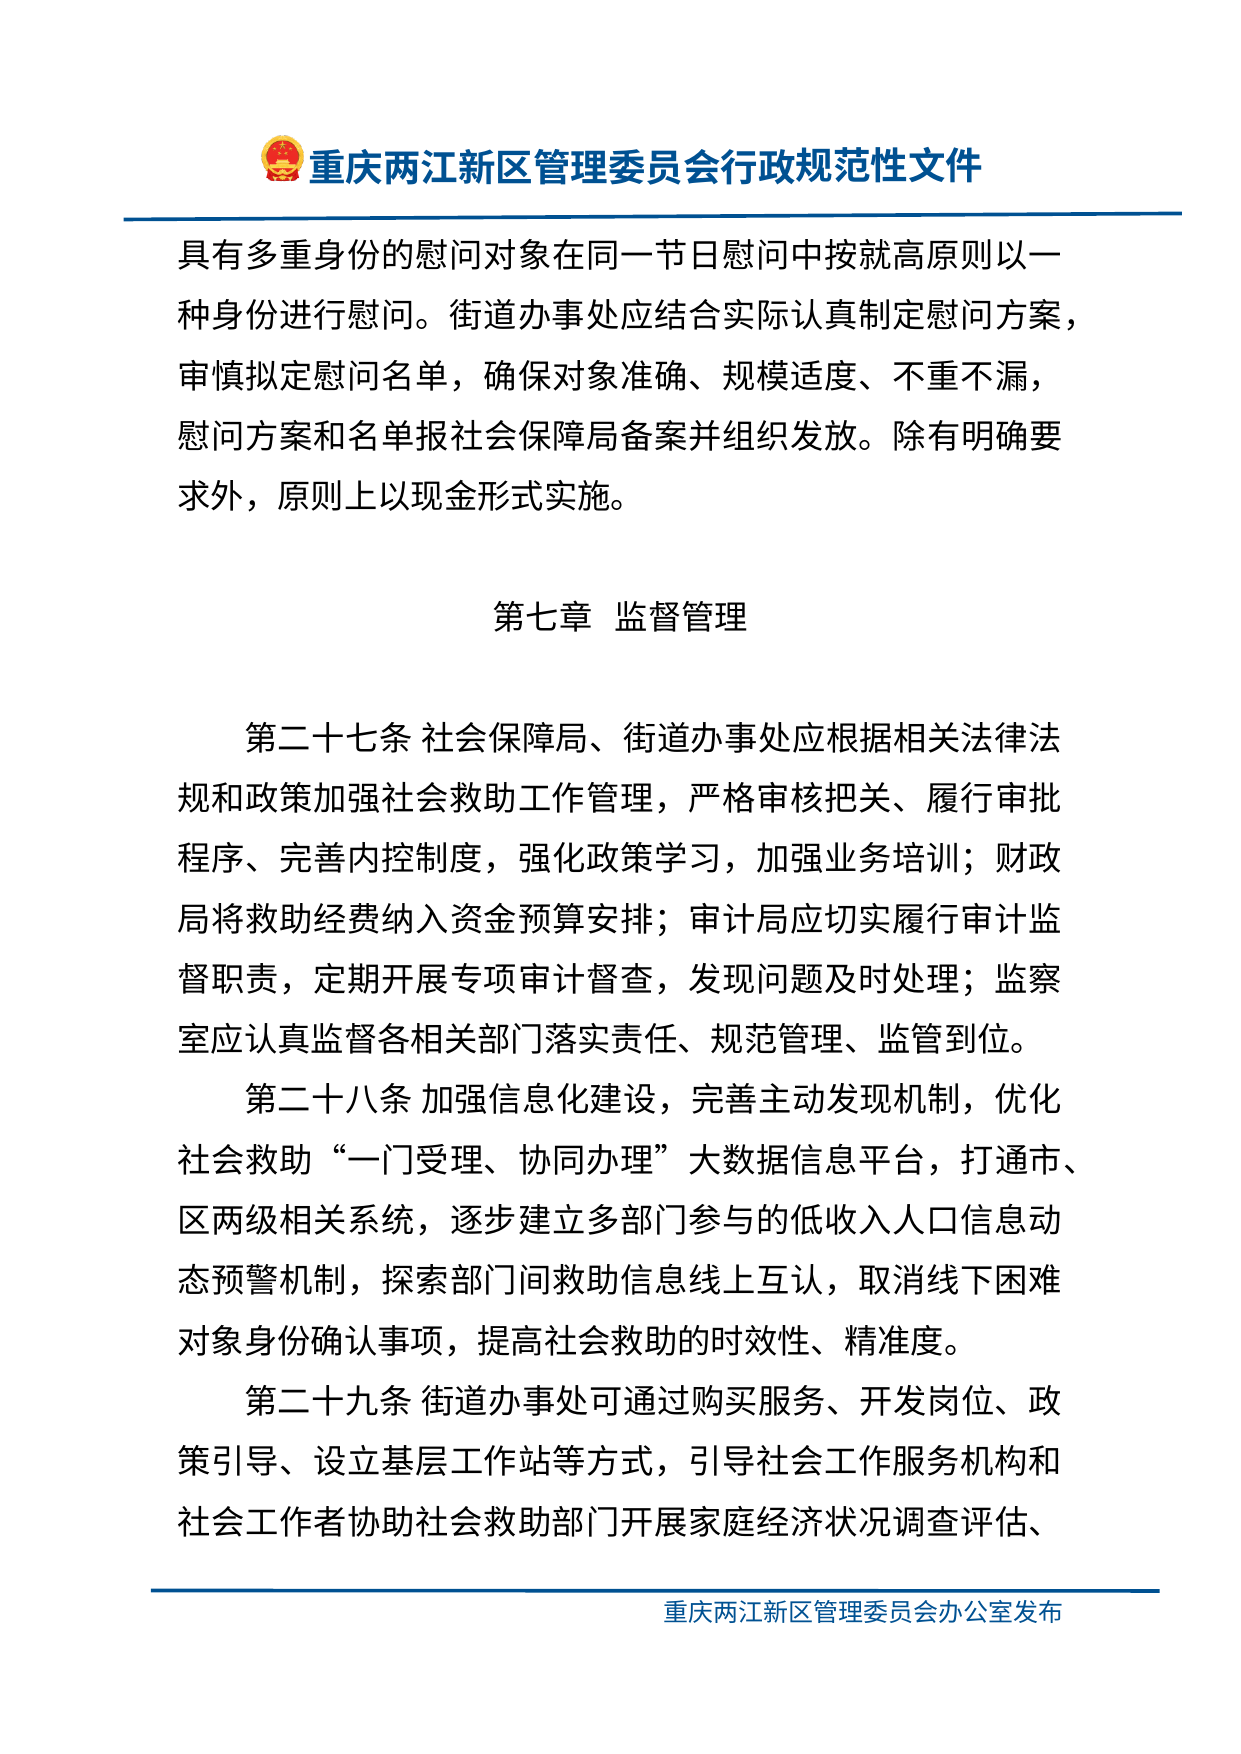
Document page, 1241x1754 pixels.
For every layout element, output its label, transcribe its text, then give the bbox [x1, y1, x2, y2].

text 第二十八条 加强信息化建设，完善主动发现机制，优化社会救助“一门受理、协同办理”大数据信息平台，打通市、区两级相关系统，逐步建立多部门参与的低收入人口信息动态预警机制，探索部门间救助信息线上互认，取消线下困难对象身份确认事项，提高社会救助的时效性、精准度。 [177, 1064, 1063, 1365]
picture [257, 134, 308, 185]
list 第七章 监督管理 [177, 581, 1063, 641]
text 第二十七条 社会保障局、街道办事处应根据相关法律法规和政策加强社会救助工作管理，严格审核把关、履行审批程序、完善内控制度，强化政策学习，加强业务培训；财政局将救助经费纳入资金预算安排；审计局应切实履行审计监督职责，定期开展专项审计督查，发现问题及时处理；监察室应认真监督各相关部门落实责任、规范管理、监管到位。 [177, 702, 1063, 1064]
